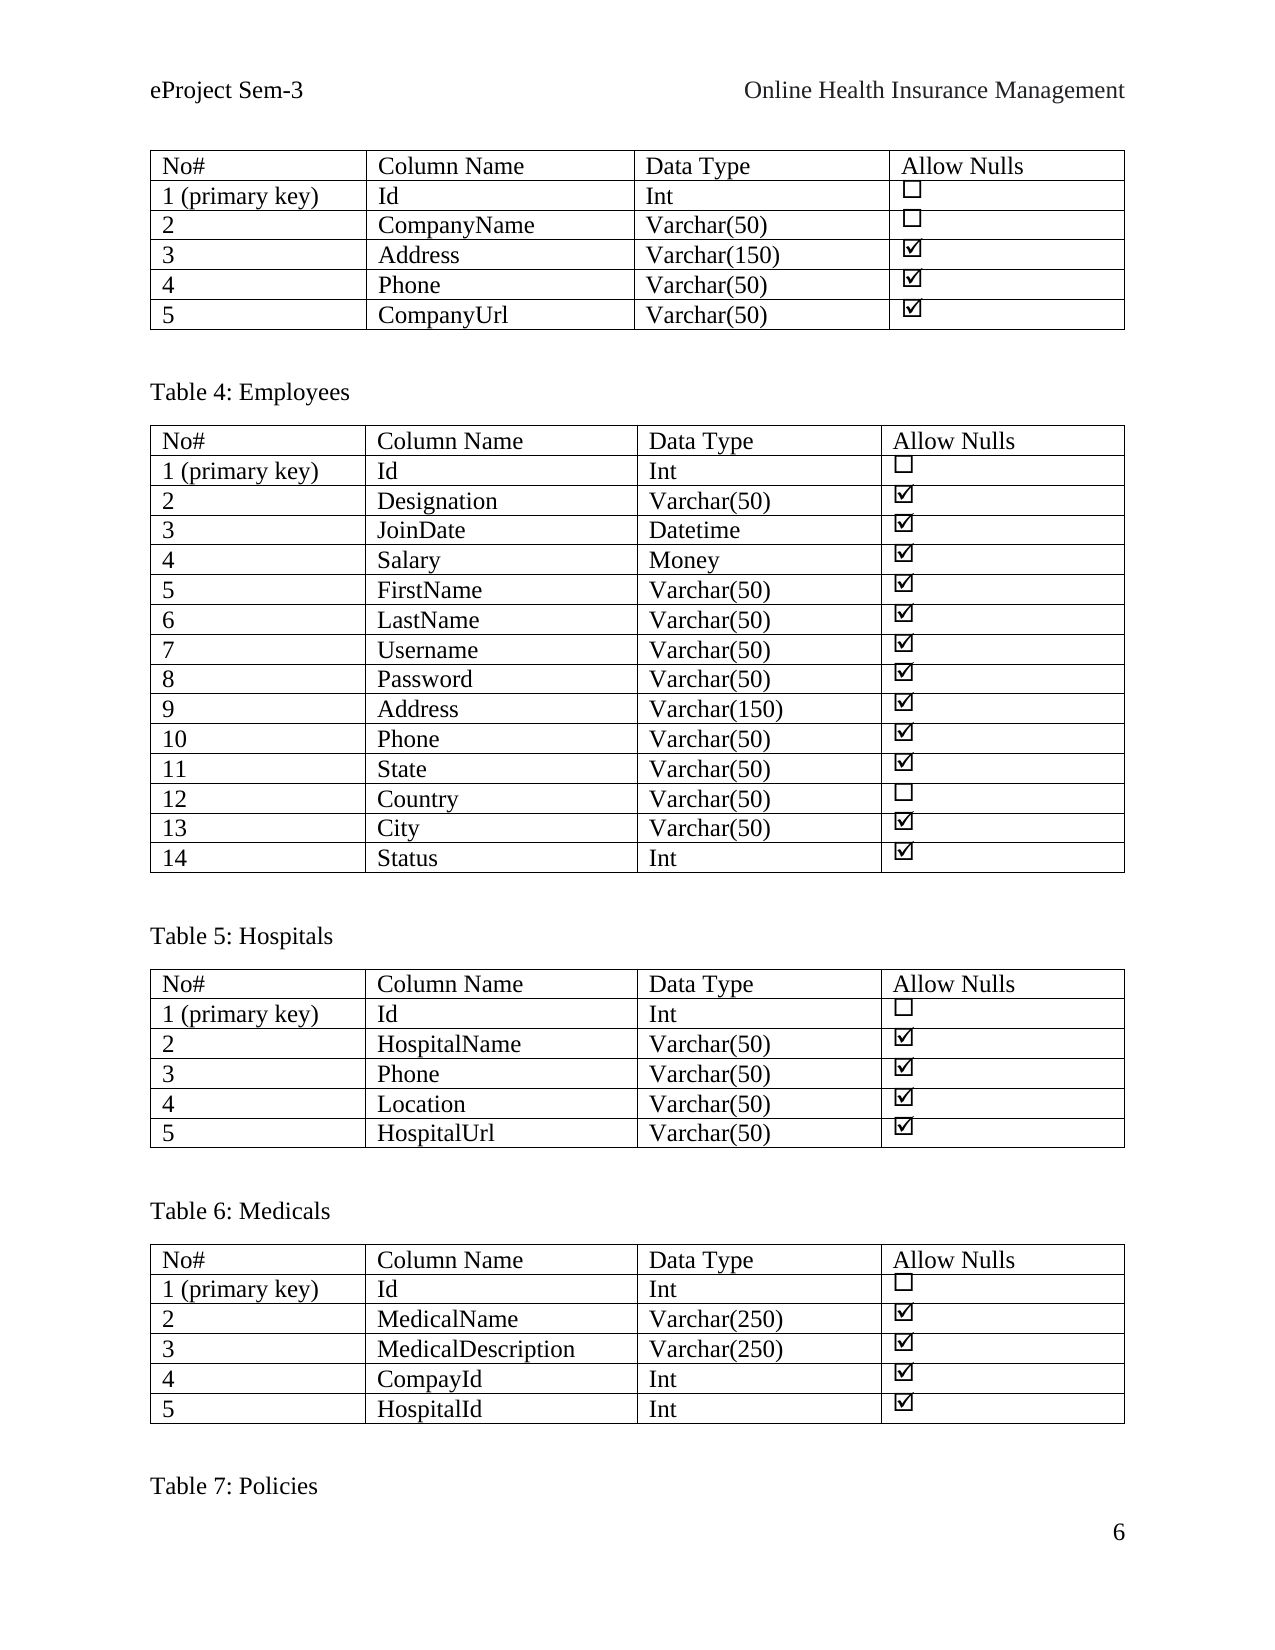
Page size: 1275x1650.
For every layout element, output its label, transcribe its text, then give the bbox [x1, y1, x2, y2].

table_cell 9 [151, 694, 365, 723]
table_header No# [151, 1245, 365, 1273]
table_header Column Name [366, 426, 637, 455]
table_cell [890, 181, 1124, 209]
table_cell Varchar(50) [638, 635, 881, 663]
table_cell Varchar(50) [638, 1119, 881, 1147]
table_cell Varchar(50) [638, 575, 881, 604]
table_cell Varchar(150) [638, 694, 881, 723]
table_cell Varchar(50) [638, 784, 881, 812]
table_cell Int [638, 999, 881, 1028]
table_cell 4 [151, 270, 366, 299]
table_cell Status [366, 843, 637, 872]
table_cell HospitalUrl [366, 1119, 637, 1147]
table_cell 3 [151, 1334, 365, 1363]
table_cell [882, 516, 1124, 544]
table_cell Phone [367, 270, 634, 299]
table_cell 3 [151, 516, 365, 544]
table_cell State [366, 754, 637, 783]
table_cell Varchar(150) [635, 240, 889, 269]
table_cell 10 [151, 724, 365, 753]
table_cell Varchar(250) [638, 1304, 881, 1333]
table_cell Int [638, 1364, 881, 1393]
table_header No# [151, 151, 366, 180]
table_header Allow Nulls [882, 1245, 1124, 1273]
table_cell 8 [151, 665, 365, 693]
table_cell [882, 665, 1124, 693]
table_cell Int [638, 1275, 881, 1303]
table_cell [882, 784, 1124, 812]
table_cell Datetime [638, 516, 881, 544]
table_cell 1 (primary key) [151, 456, 365, 485]
table_cell HospitalId [366, 1394, 637, 1422]
table_cell [882, 694, 1124, 723]
text Table 7: Policies [150, 1471, 1125, 1500]
table_cell Varchar(50) [635, 270, 889, 299]
table_header Allow Nulls [890, 151, 1124, 180]
table_cell 3 [151, 1059, 365, 1088]
table_cell Varchar(50) [635, 300, 889, 329]
table_cell 13 [151, 814, 365, 842]
table_cell Varchar(50) [638, 605, 881, 634]
table_cell JoinDate [366, 516, 637, 544]
table_cell [882, 1364, 1124, 1393]
table_cell [882, 575, 1124, 604]
table_header Allow Nulls [882, 970, 1124, 998]
table_cell [882, 814, 1124, 842]
table_cell Varchar(50) [638, 1089, 881, 1117]
table_cell Password [366, 665, 637, 693]
table_cell 4 [151, 1364, 365, 1393]
table_cell [882, 1029, 1124, 1058]
table_cell [890, 300, 1124, 329]
table_cell 2 [151, 486, 365, 514]
table_cell 4 [151, 545, 365, 574]
table_cell [882, 1304, 1124, 1333]
table_cell 1 (primary key) [151, 999, 365, 1028]
table_cell Money [638, 545, 881, 574]
table_cell 7 [151, 635, 365, 663]
table_cell Address [366, 694, 637, 723]
table_cell Location [366, 1089, 637, 1117]
table_header Allow Nulls [882, 426, 1124, 455]
table_header Column Name [366, 970, 637, 998]
table_cell [882, 724, 1124, 753]
table_cell [890, 240, 1124, 269]
table_cell Varchar(50) [638, 814, 881, 842]
table_header Column Name [367, 151, 634, 180]
table_cell Varchar(50) [638, 486, 881, 514]
table_cell MedicalName [366, 1304, 637, 1333]
table_cell CompanyUrl [367, 300, 634, 329]
table_cell 5 [151, 1119, 365, 1147]
table_cell 1 (primary key) [151, 1275, 365, 1303]
text Table 4: Employees [150, 377, 1125, 406]
table_cell Id [366, 1275, 637, 1303]
table_cell FirstName [366, 575, 637, 604]
table_cell 2 [151, 211, 366, 239]
table_cell Int [635, 181, 889, 209]
table_cell Salary [366, 545, 637, 574]
table_header No# [151, 970, 365, 998]
table_header Data Type [638, 426, 881, 455]
table_cell Phone [366, 724, 637, 753]
text Table 6: Medicals [150, 1196, 1125, 1225]
table_cell Int [638, 456, 881, 485]
table_cell Username [366, 635, 637, 663]
table_cell Varchar(50) [635, 211, 889, 239]
table_header Data Type [638, 970, 881, 998]
table_cell [882, 1334, 1124, 1363]
table_cell Id [366, 456, 637, 485]
table_cell Designation [366, 486, 637, 514]
table_cell Phone [366, 1059, 637, 1088]
table_cell 5 [151, 575, 365, 604]
table_cell 2 [151, 1029, 365, 1058]
table_cell Varchar(50) [638, 724, 881, 753]
table_cell Id [367, 181, 634, 209]
table_cell [882, 456, 1124, 485]
table_cell 11 [151, 754, 365, 783]
table_cell [882, 1394, 1124, 1422]
table_header Column Name [366, 1245, 637, 1273]
table_cell Address [367, 240, 634, 269]
table_cell Int [638, 1394, 881, 1422]
table_cell [890, 211, 1124, 239]
table_cell [882, 605, 1124, 634]
table_cell [882, 1275, 1124, 1303]
table_cell Varchar(50) [638, 665, 881, 693]
table_cell Varchar(50) [638, 1029, 881, 1058]
table_cell 3 [151, 240, 366, 269]
table_cell [882, 486, 1124, 514]
table_cell [882, 545, 1124, 574]
table_cell City [366, 814, 637, 842]
table_header Data Type [635, 151, 889, 180]
table_cell Varchar(250) [638, 1334, 881, 1363]
table_cell LastName [366, 605, 637, 634]
table_cell 6 [151, 605, 365, 634]
table_cell MedicalDescription [366, 1334, 637, 1363]
table_cell Id [366, 999, 637, 1028]
table_cell Int [638, 843, 881, 872]
table_cell [882, 1119, 1124, 1147]
table_cell 2 [151, 1304, 365, 1333]
table_cell CompayId [366, 1364, 637, 1393]
table_cell [890, 270, 1124, 299]
table_cell [882, 635, 1124, 663]
table_cell [882, 754, 1124, 783]
table_cell HospitalName [366, 1029, 637, 1058]
table_cell [882, 843, 1124, 872]
table_cell 5 [151, 300, 366, 329]
text Table 5: Hospitals [150, 921, 1125, 949]
table_cell 12 [151, 784, 365, 812]
table_header No# [151, 426, 365, 455]
table_cell 4 [151, 1089, 365, 1117]
table_cell Country [366, 784, 637, 812]
table_cell 14 [151, 843, 365, 872]
table_cell 1 (primary key) [151, 181, 366, 209]
table_cell [882, 1059, 1124, 1088]
table_cell 5 [151, 1394, 365, 1422]
table_header Data Type [638, 1245, 881, 1273]
table_cell Varchar(50) [638, 1059, 881, 1088]
table_cell Varchar(50) [638, 754, 881, 783]
table_cell [882, 1089, 1124, 1117]
table_cell [882, 999, 1124, 1028]
table_cell CompanyName [367, 211, 634, 239]
